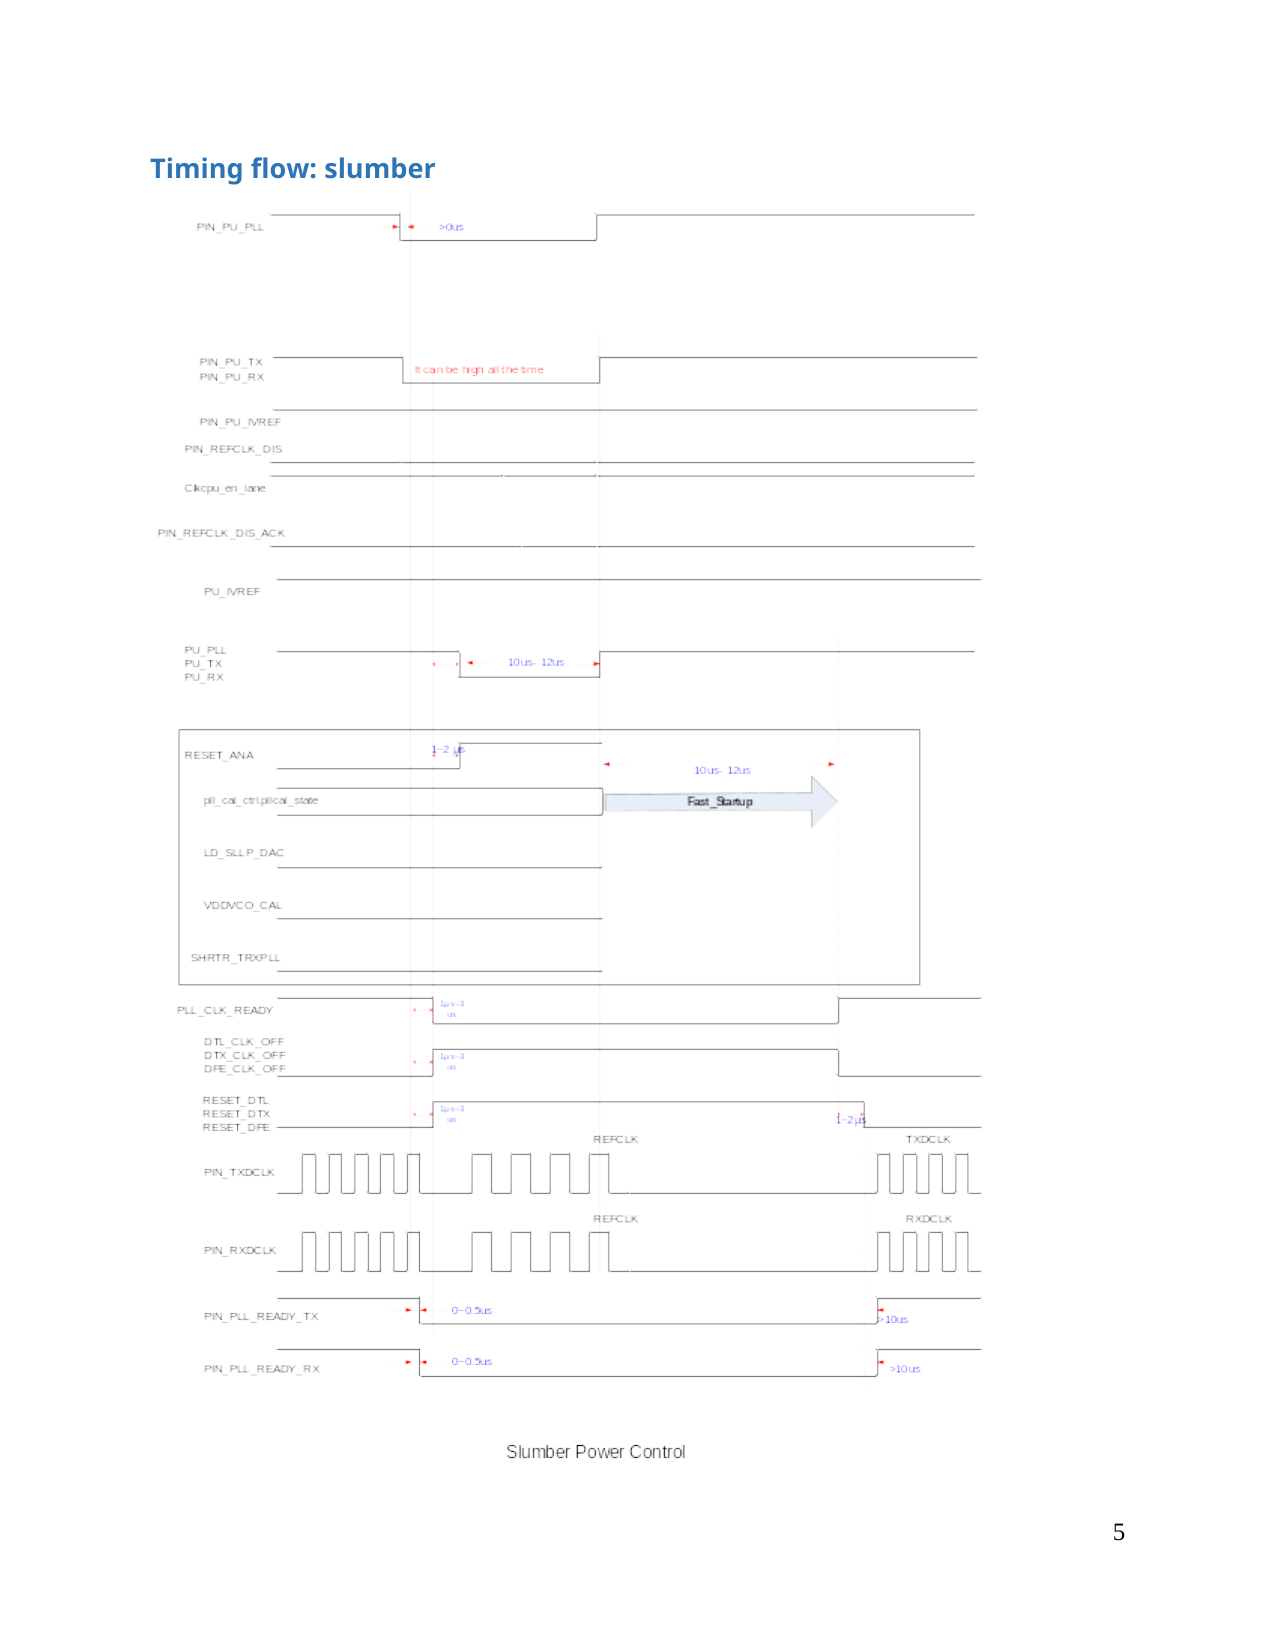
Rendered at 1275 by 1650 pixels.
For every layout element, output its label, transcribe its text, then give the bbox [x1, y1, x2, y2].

subtitle Timing flow: slumber [150, 150, 1125, 187]
